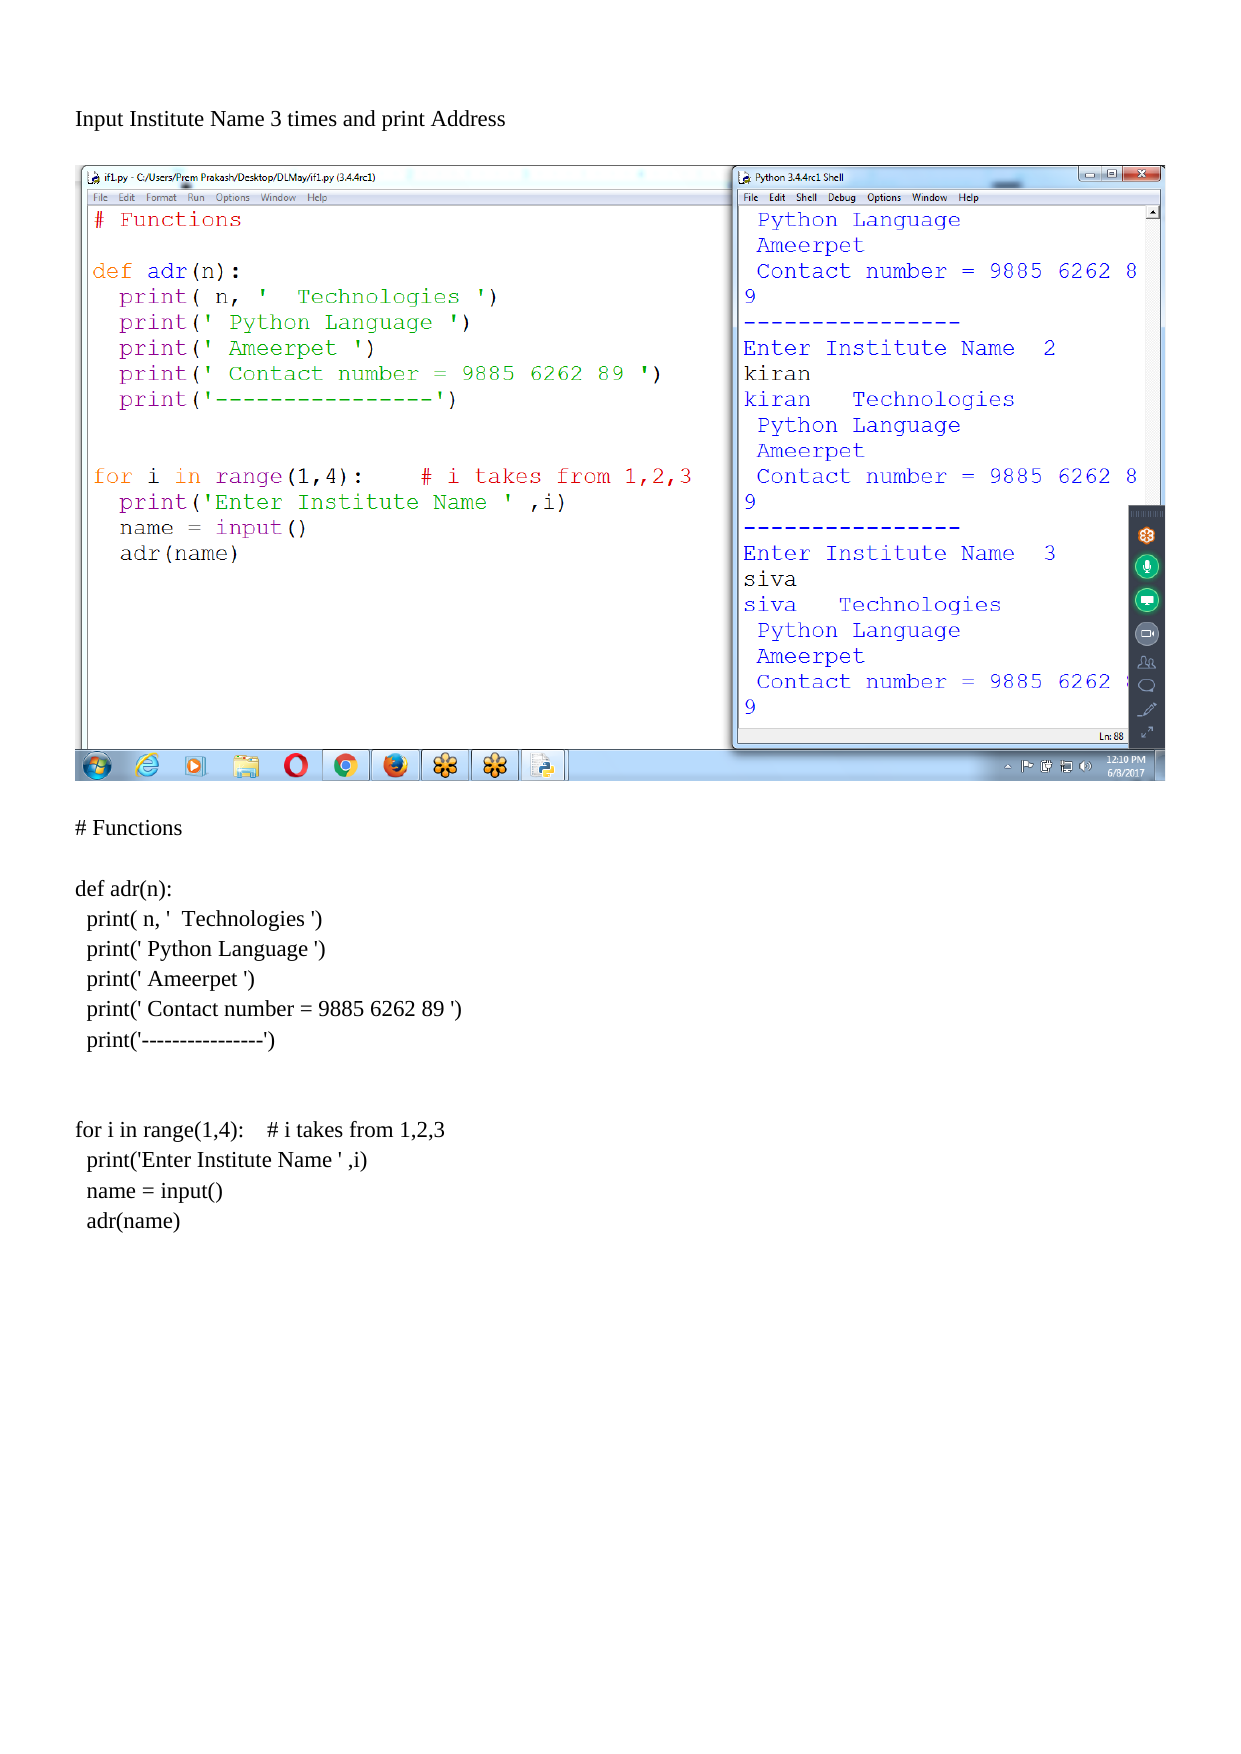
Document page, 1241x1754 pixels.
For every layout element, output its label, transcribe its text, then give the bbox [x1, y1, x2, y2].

picture [75, 165, 1166, 781]
text for i in range(1,4): # i takes from 1,2,3 [75, 1116, 1165, 1143]
text print('----------------') [75, 1026, 1165, 1052]
text print(' Ameerpet ') [75, 965, 1165, 992]
text Input Institute Name 3 times and print Address [75, 105, 1165, 132]
text print( n, ' Technologies ') [75, 905, 1165, 931]
text adr(name) [75, 1207, 1165, 1233]
text def adr(n): [75, 875, 1165, 901]
text print(' Python Language ') [75, 935, 1165, 961]
text print(' Contact number = 9885 6262 89 ') [75, 996, 1165, 1022]
text print('Enter Institute Name ' ,i) [75, 1147, 1165, 1173]
text # Functions [75, 814, 1165, 841]
text name = input() [75, 1177, 1165, 1203]
